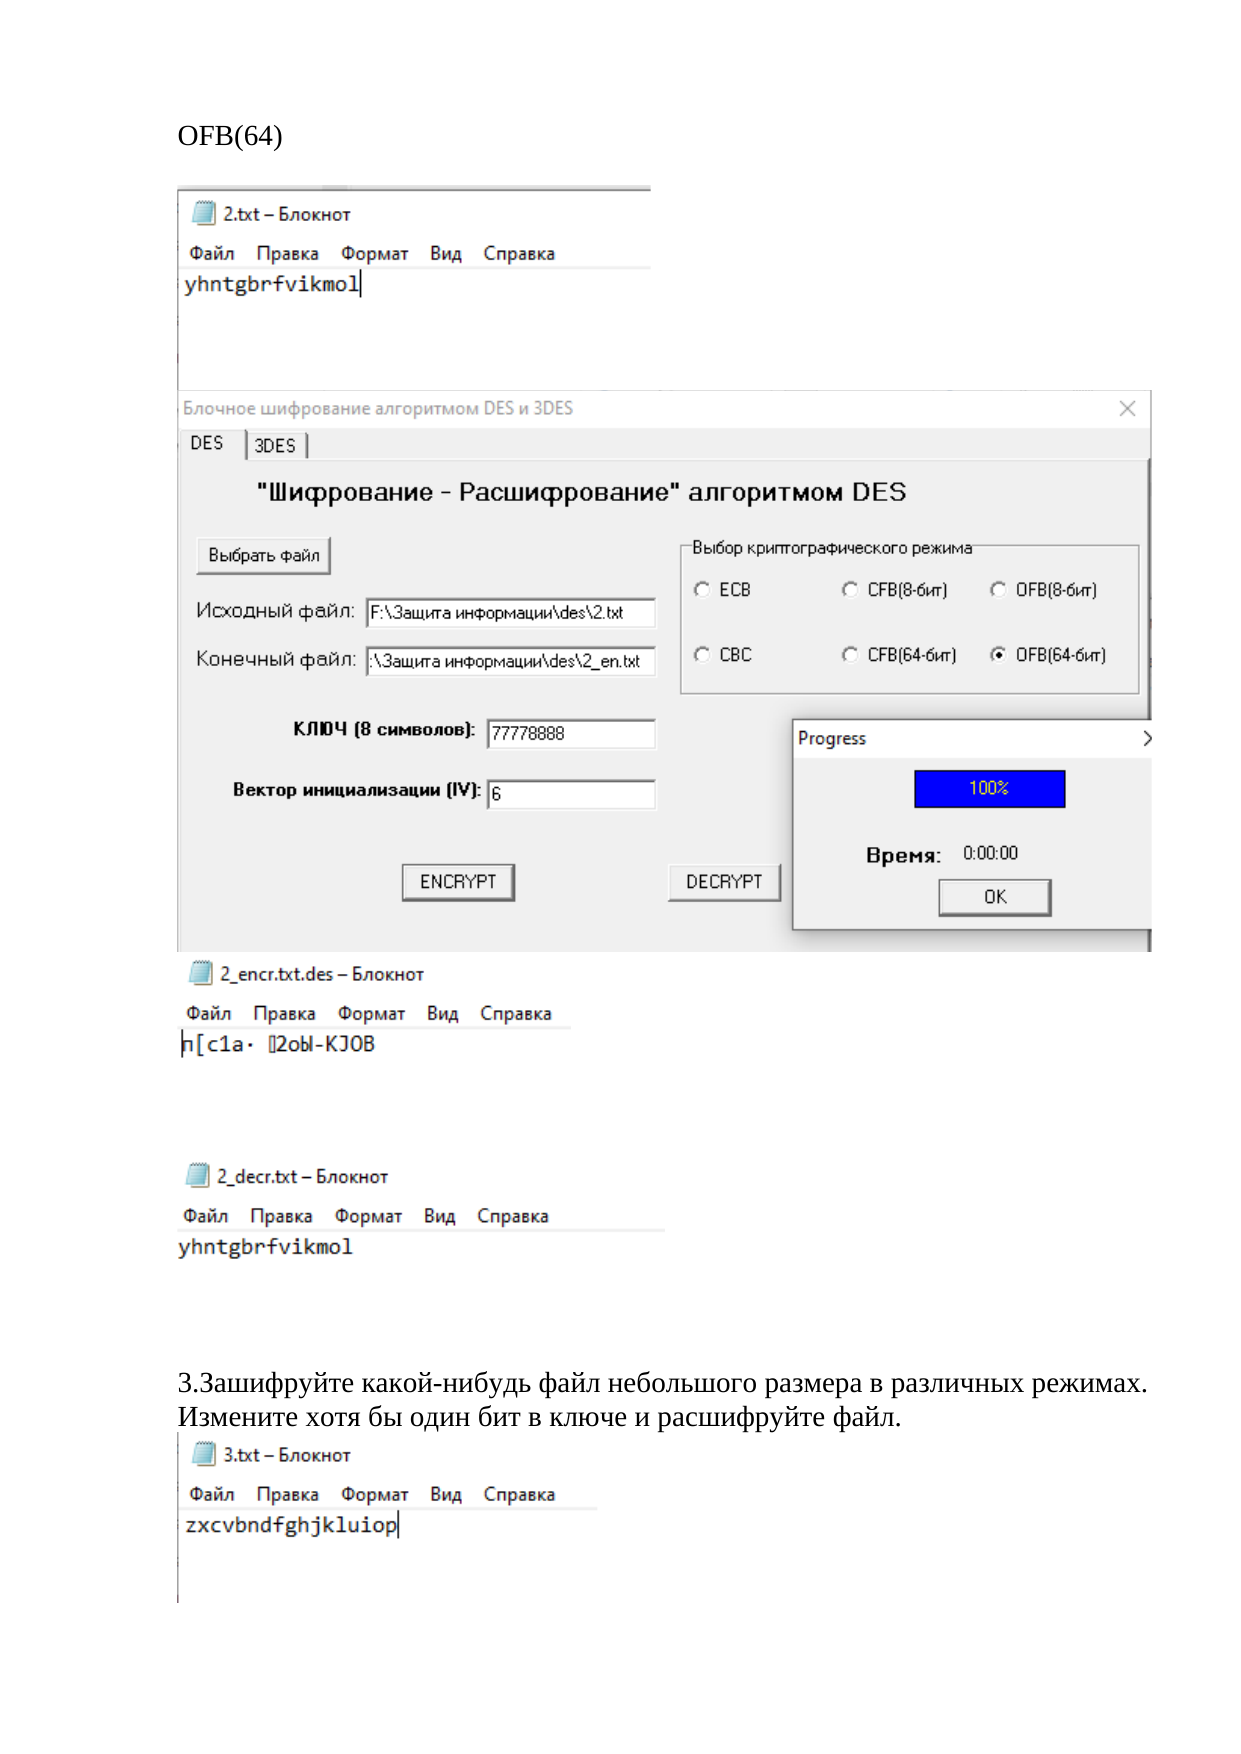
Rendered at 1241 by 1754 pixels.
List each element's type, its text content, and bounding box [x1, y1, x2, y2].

picture [177, 1432, 598, 1603]
picture [177, 185, 1152, 1127]
picture [177, 1155, 665, 1366]
text OFB(64) [177, 118, 1152, 152]
text 3.Зашифруйте какой-нибудь файл небольшого размера в различных режимах. Измените хотя бы один бит в ключе и расшифруйте файл. [177, 1365, 1152, 1432]
